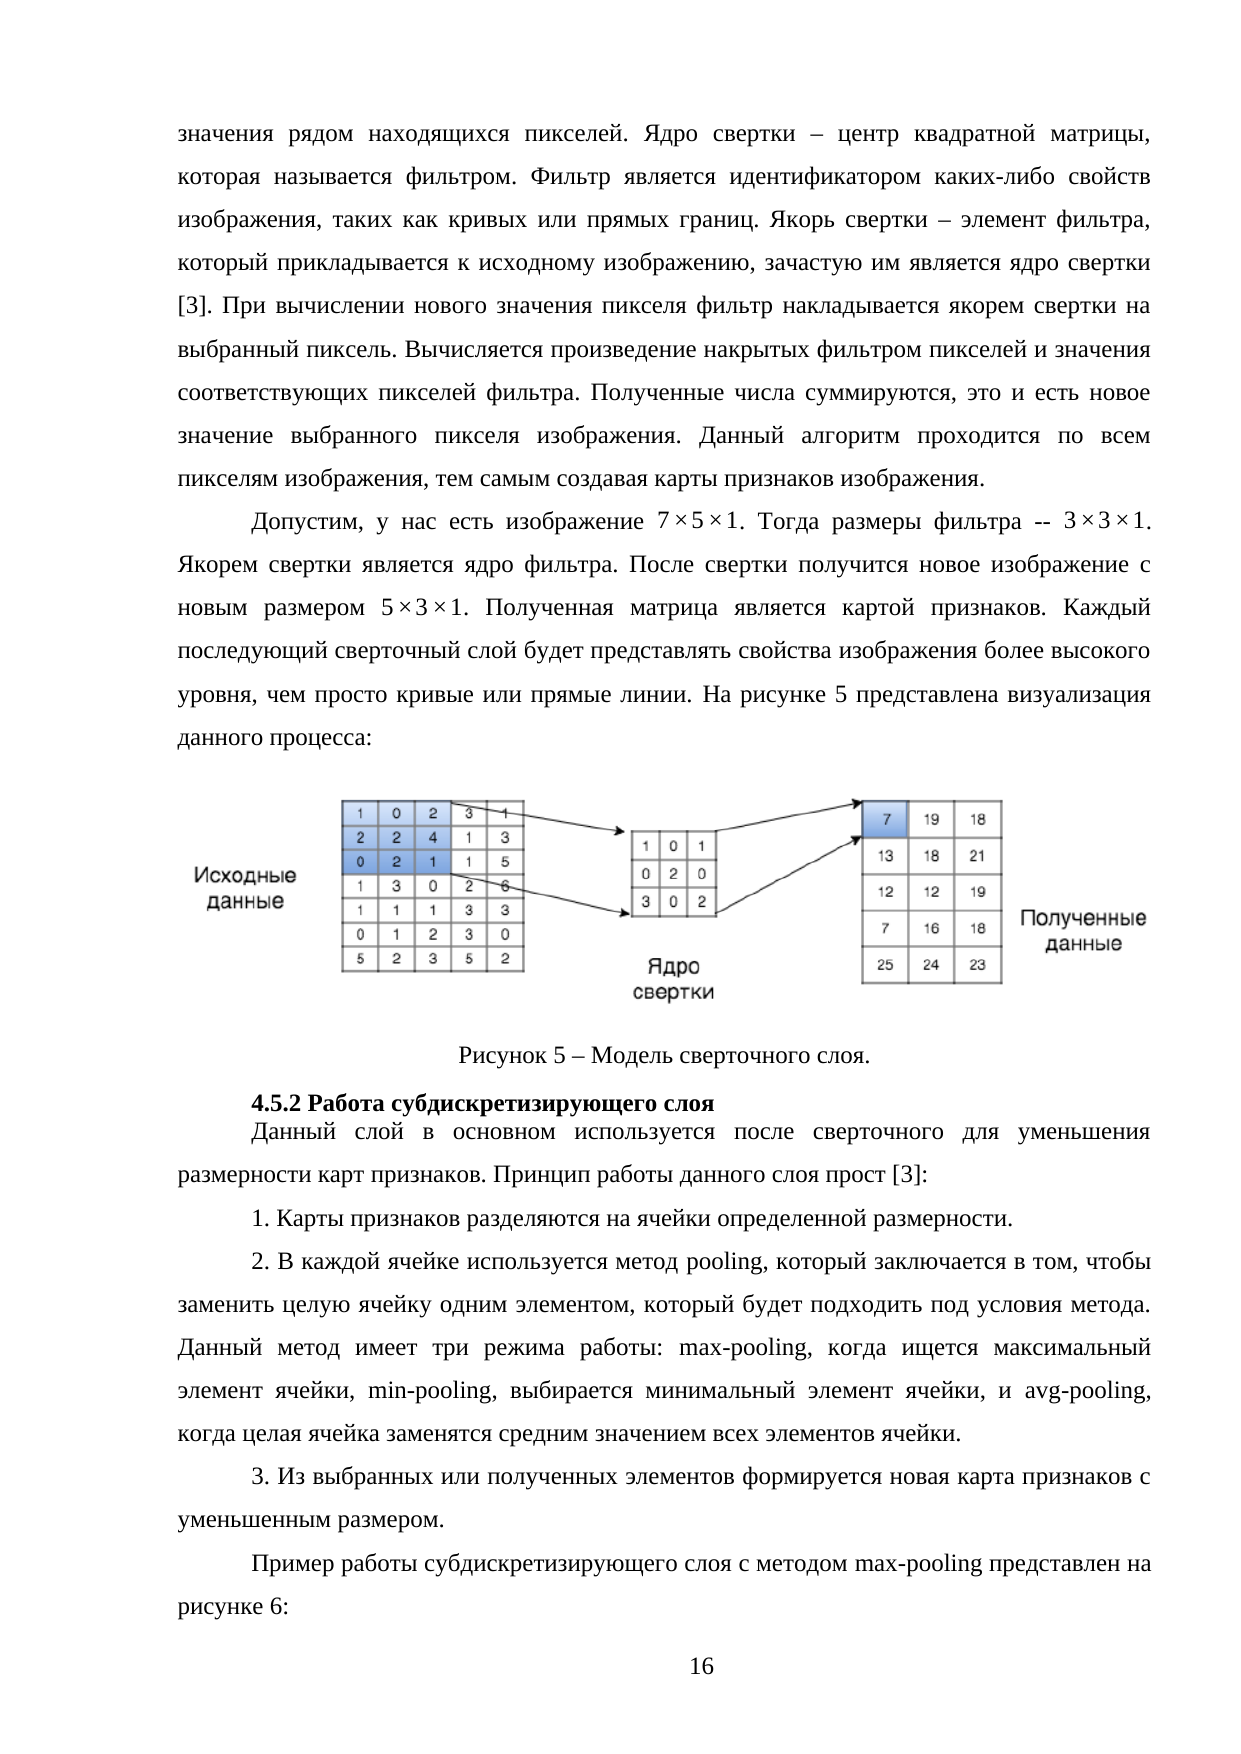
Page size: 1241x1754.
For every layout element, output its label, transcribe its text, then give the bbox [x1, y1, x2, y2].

text Данный слой в основном используется после сверточного для уменьшения размерности карт признаков. Принцип работы данного слоя прост [3]: [177, 1116, 1152, 1188]
text 2. В каждой ячейке используется метод pooling, который заключается в том, чтобы заменить целую ячейку одним элементом, который будет подходить под условия метода. Данный метод имеет три режима работы: max-pooling, когда ищется максимальный элемент ячейки, min-pooling, выбирается минимальный элемент ячейки, и avg-pooling, когда целая ячейка заменятся средним значением всех элементов ячейки. [177, 1246, 1152, 1447]
text 3. Из выбранных или полученных элементов формируется новая карта признаков с уменьшенным размером. [177, 1461, 1152, 1533]
subtitle 4.5.2 Работа субдискретизирующего слоя [177, 1088, 1152, 1116]
text 1. Карты признаков разделяются на ячейки определенной размерности. [177, 1203, 1152, 1231]
text Допустим, у нас есть изображение . Тогда размеры фильтра -- . Якорем свертки является ядро фильтра. После свертки получится новое изображение с новым размером . Полученная матрица является картой признаков. Каждый последующий сверточный слой будет представлять свойства изображения более высокого уровня, чем просто кривые или прямые линии. На рисунке 5 представлена визуализация данного процесса: [177, 506, 1152, 751]
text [177, 118, 1152, 492]
text Пример работы субдискретизирующего слоя с методом max-pooling представлен на рисунке 6: [177, 1548, 1152, 1619]
picture [177, 765, 1189, 1026]
text Рисунок 5 – Модель сверточного слоя. [177, 1040, 1152, 1069]
